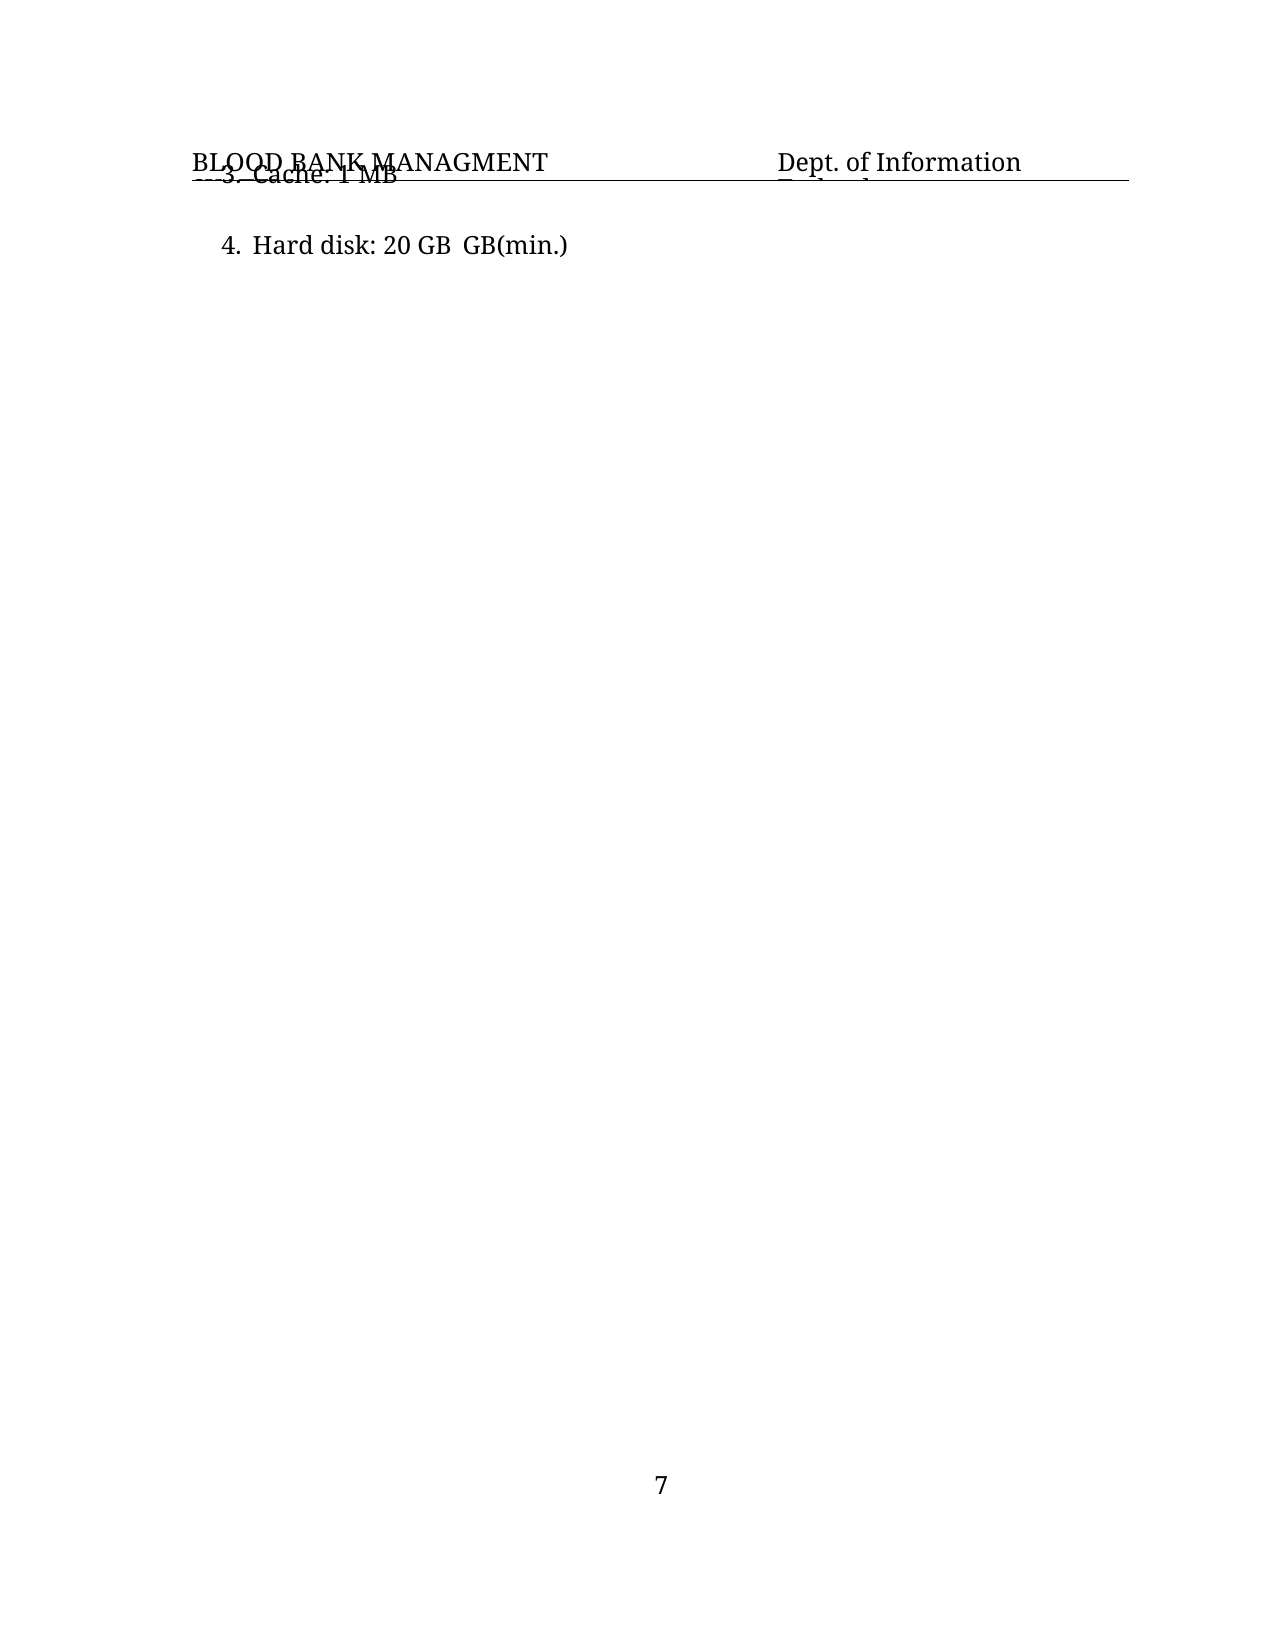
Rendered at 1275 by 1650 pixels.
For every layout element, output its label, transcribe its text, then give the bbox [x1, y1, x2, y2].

list Hard disk: 20 GB GB(min.) [221, 228, 1196, 262]
list Cache: 1 MB [221, 156, 1196, 190]
